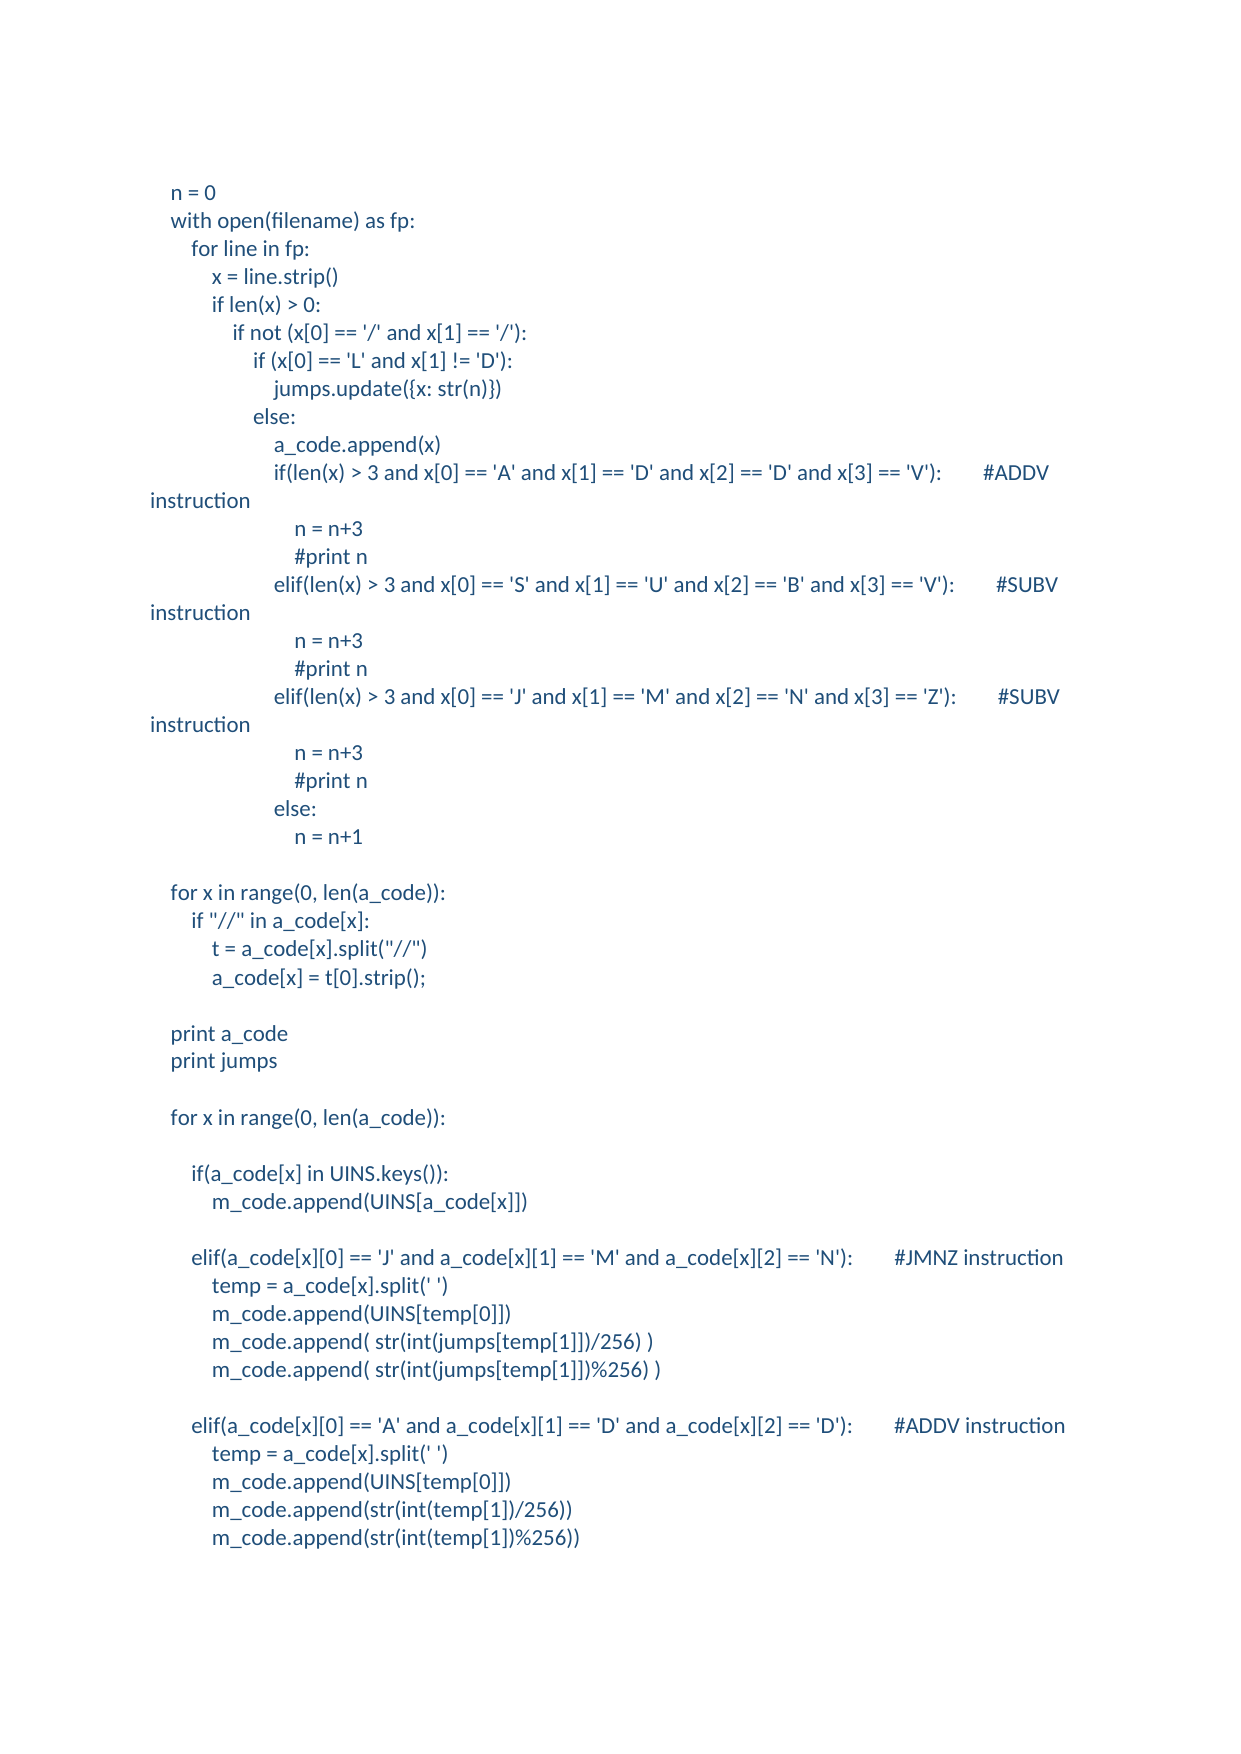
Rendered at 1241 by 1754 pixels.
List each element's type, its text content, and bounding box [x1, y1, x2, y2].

text a_code.append(x) [150, 430, 1090, 458]
text else: [150, 794, 1090, 822]
text else: [150, 402, 1090, 430]
text m_code.append(str(int(temp[1])%256)) [150, 1523, 1090, 1551]
text n = n+3 [150, 626, 1090, 654]
text m_code.append( str(int(jumps[temp[1]])%256) ) [150, 1355, 1090, 1383]
text if "//" in a_code[x]: [150, 907, 1090, 934]
text jumps.update({x: str(n)}) [150, 374, 1090, 402]
text n = n+1 [150, 822, 1090, 851]
text if not (x[0] == '/' and x[1] == '/'): [150, 318, 1090, 346]
text elif(len(x) > 3 and x[0] == 'S' and x[1] == 'U' and x[2] == 'B' and x[3] == 'V'): #SUBV instruction [150, 570, 1090, 626]
text #print n [150, 542, 1090, 570]
text m_code.append(str(int(temp[1])/256)) [150, 1495, 1090, 1523]
text n = n+3 [150, 514, 1090, 542]
text x = line.strip() [150, 262, 1090, 290]
text m_code.append( str(int(jumps[temp[1]])/256) ) [150, 1327, 1090, 1355]
text a_code[x] = t[0].strip(); [150, 963, 1090, 991]
text print a_code [150, 1019, 1090, 1047]
text print jumps [150, 1047, 1090, 1075]
text #print n [150, 766, 1090, 794]
text elif(a_code[x][0] == 'J' and a_code[x][1] == 'M' and a_code[x][2] == 'N'): #JMNZ instruction [150, 1243, 1090, 1271]
text t = a_code[x].split("//") [150, 934, 1090, 963]
text temp = a_code[x].split(' ') [150, 1271, 1090, 1299]
text with open(filename) as fp: [150, 206, 1090, 234]
text elif(len(x) > 3 and x[0] == 'J' and x[1] == 'M' and x[2] == 'N' and x[3] == 'Z'): #SUBV instruction [150, 682, 1090, 738]
text for x in range(0, len(a_code)): [150, 878, 1090, 907]
text if (x[0] == 'L' and x[1] != 'D'): [150, 346, 1090, 374]
text if(a_code[x] in UINS.keys()): [150, 1159, 1090, 1187]
text temp = a_code[x].split(' ') [150, 1439, 1090, 1467]
text n = 0 [150, 178, 1090, 206]
text n = n+3 [150, 738, 1090, 766]
text if(len(x) > 3 and x[0] == 'A' and x[1] == 'D' and x[2] == 'D' and x[3] == 'V'): #ADDV instruction [150, 458, 1090, 514]
text m_code.append(UINS[temp[0]]) [150, 1467, 1090, 1495]
text #print n [150, 654, 1090, 682]
text if len(x) > 0: [150, 290, 1090, 318]
text m_code.append(UINS[a_code[x]]) [150, 1187, 1090, 1215]
text for line in fp: [150, 234, 1090, 262]
text for x in range(0, len(a_code)): [150, 1103, 1090, 1131]
text m_code.append(UINS[temp[0]]) [150, 1299, 1090, 1327]
text elif(a_code[x][0] == 'A' and a_code[x][1] == 'D' and a_code[x][2] == 'D'): #ADDV instruction [150, 1411, 1090, 1439]
